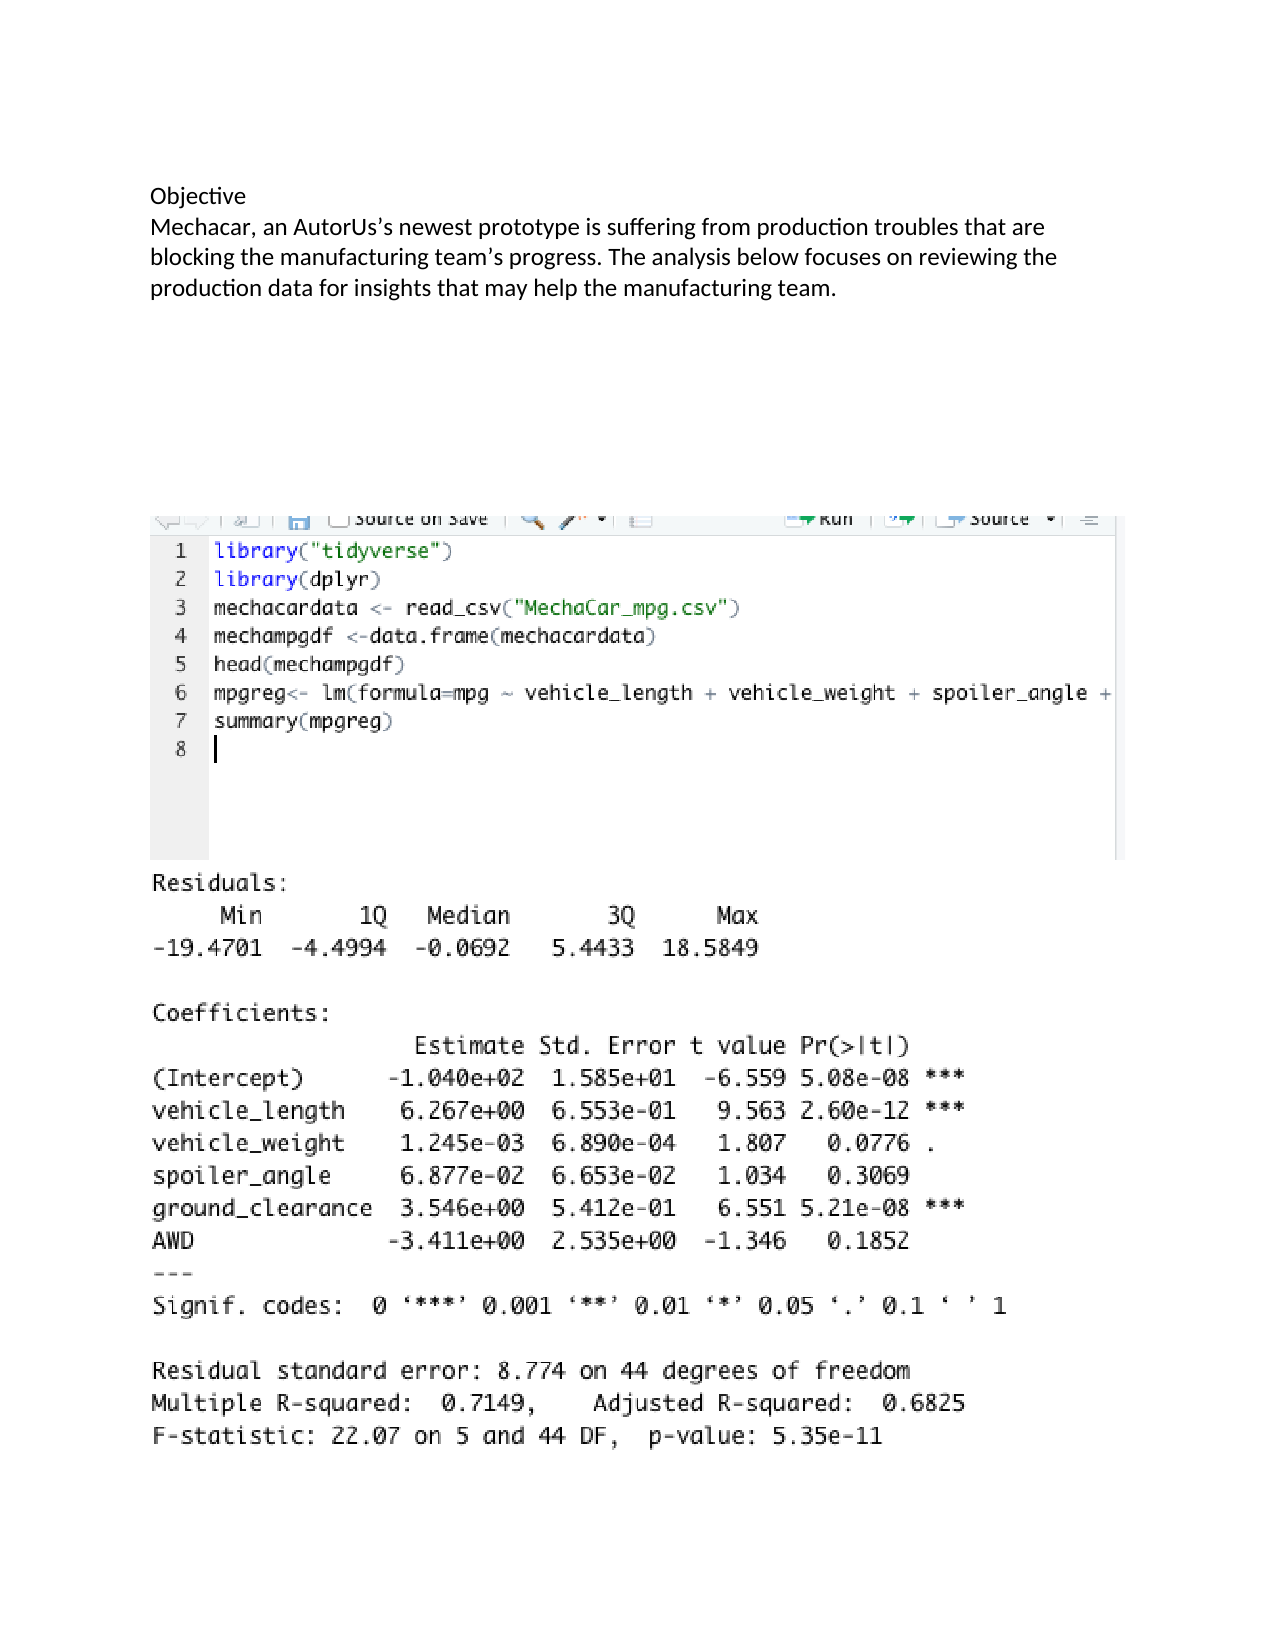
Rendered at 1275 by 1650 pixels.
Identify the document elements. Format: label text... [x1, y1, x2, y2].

picture [150, 516, 1125, 1472]
text Mechacar, an AutorUs’s newest prototype is suffering from production troubles that are blocking the manufacturing team’s progress. The analysis below focuses on reviewing the production data for insights that may help the manufacturing team. [150, 211, 1125, 303]
text Objective [150, 181, 1125, 211]
